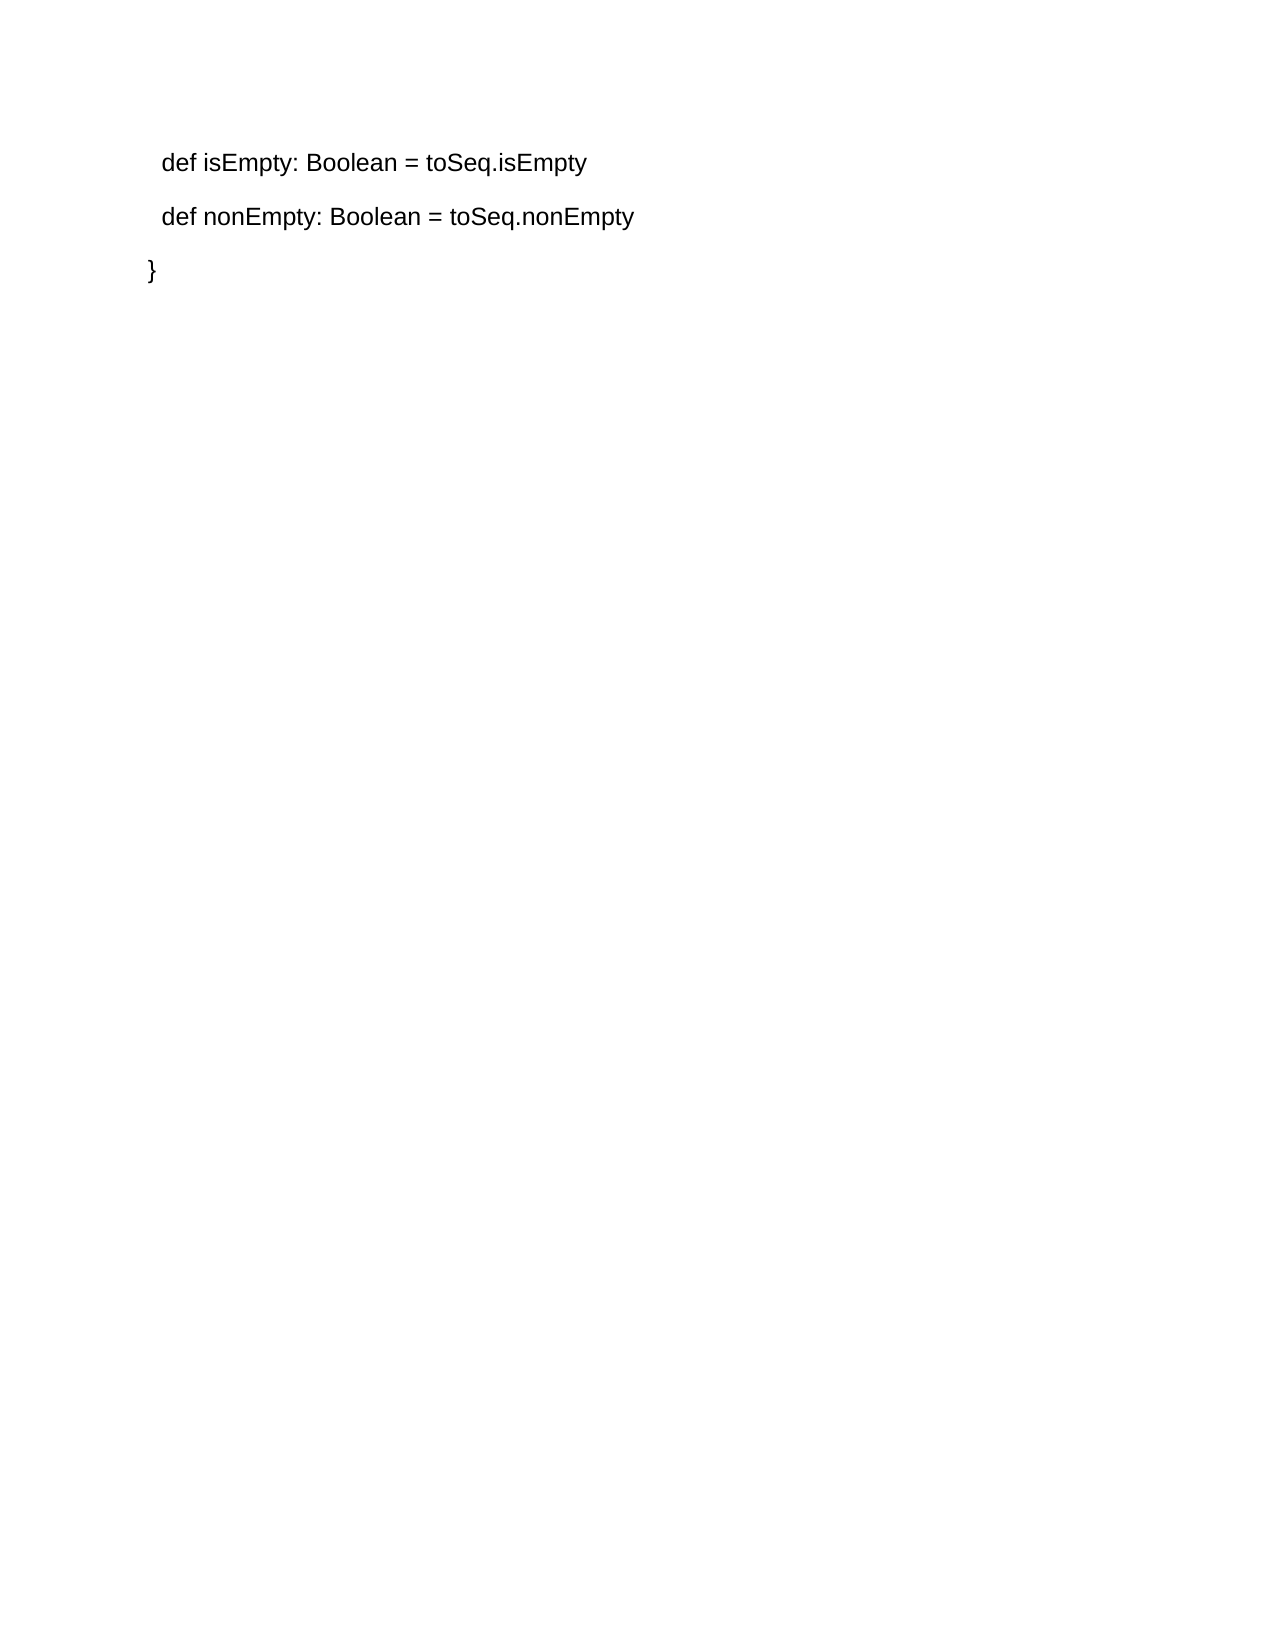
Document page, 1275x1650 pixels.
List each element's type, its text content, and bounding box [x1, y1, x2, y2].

text def nonEmpty: Boolean = toSeq.nonEmpty [148, 201, 1127, 230]
text def isEmpty: Boolean = toSeq.isEmpty [148, 148, 1127, 176]
text } [148, 255, 1127, 284]
